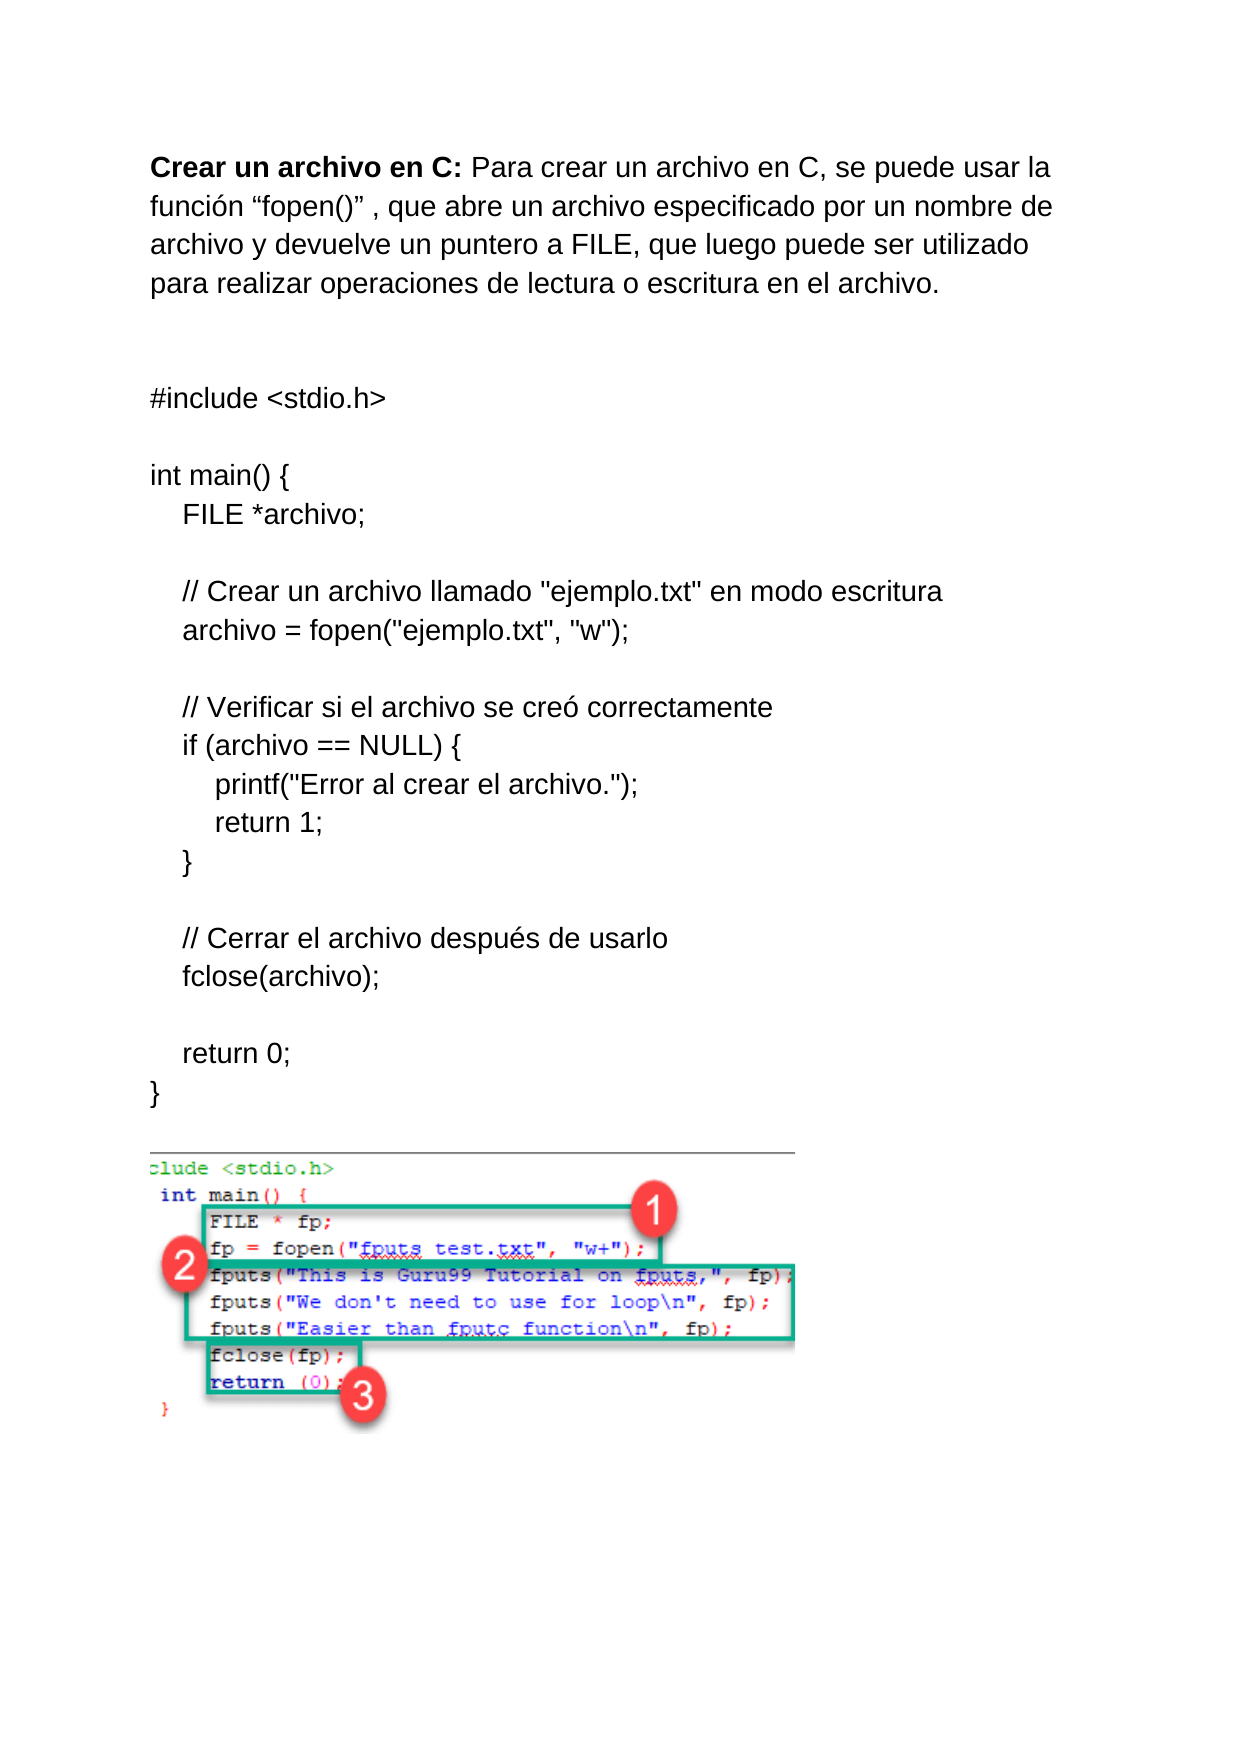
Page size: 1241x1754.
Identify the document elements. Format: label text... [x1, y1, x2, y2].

text // Verificar si el archivo se creó correctamente [150, 689, 1090, 723]
text // Crear un archivo llamado "ejemplo.txt" en modo escritura [150, 574, 1090, 607]
text int main() { [150, 458, 1090, 492]
text // Cerrar el archivo después de usarlo [150, 921, 1090, 954]
text return 1; [150, 805, 1090, 839]
text archivo = fopen("ejemplo.txt", "w"); [150, 612, 1090, 646]
text return 0; [150, 1036, 1090, 1070]
text #include <stdio.h> [150, 381, 1090, 415]
text } [150, 844, 1090, 877]
picture [150, 1152, 796, 1434]
text Crear un archivo en C: Para crear un archivo en C, se puede usar la función “fopen()” , que abre un archivo especificado por un nombre de archivo y devuelve un puntero a FILE, que luego puede ser utilizado para realizar operaciones de lectura o escritura en el archivo. [150, 150, 1090, 299]
text FILE *archivo; [150, 497, 1090, 530]
text fclose(archivo); [150, 959, 1090, 993]
text if (archivo == NULL) { [150, 728, 1090, 762]
text } [150, 1075, 1090, 1108]
text printf("Error al crear el archivo."); [150, 767, 1090, 800]
